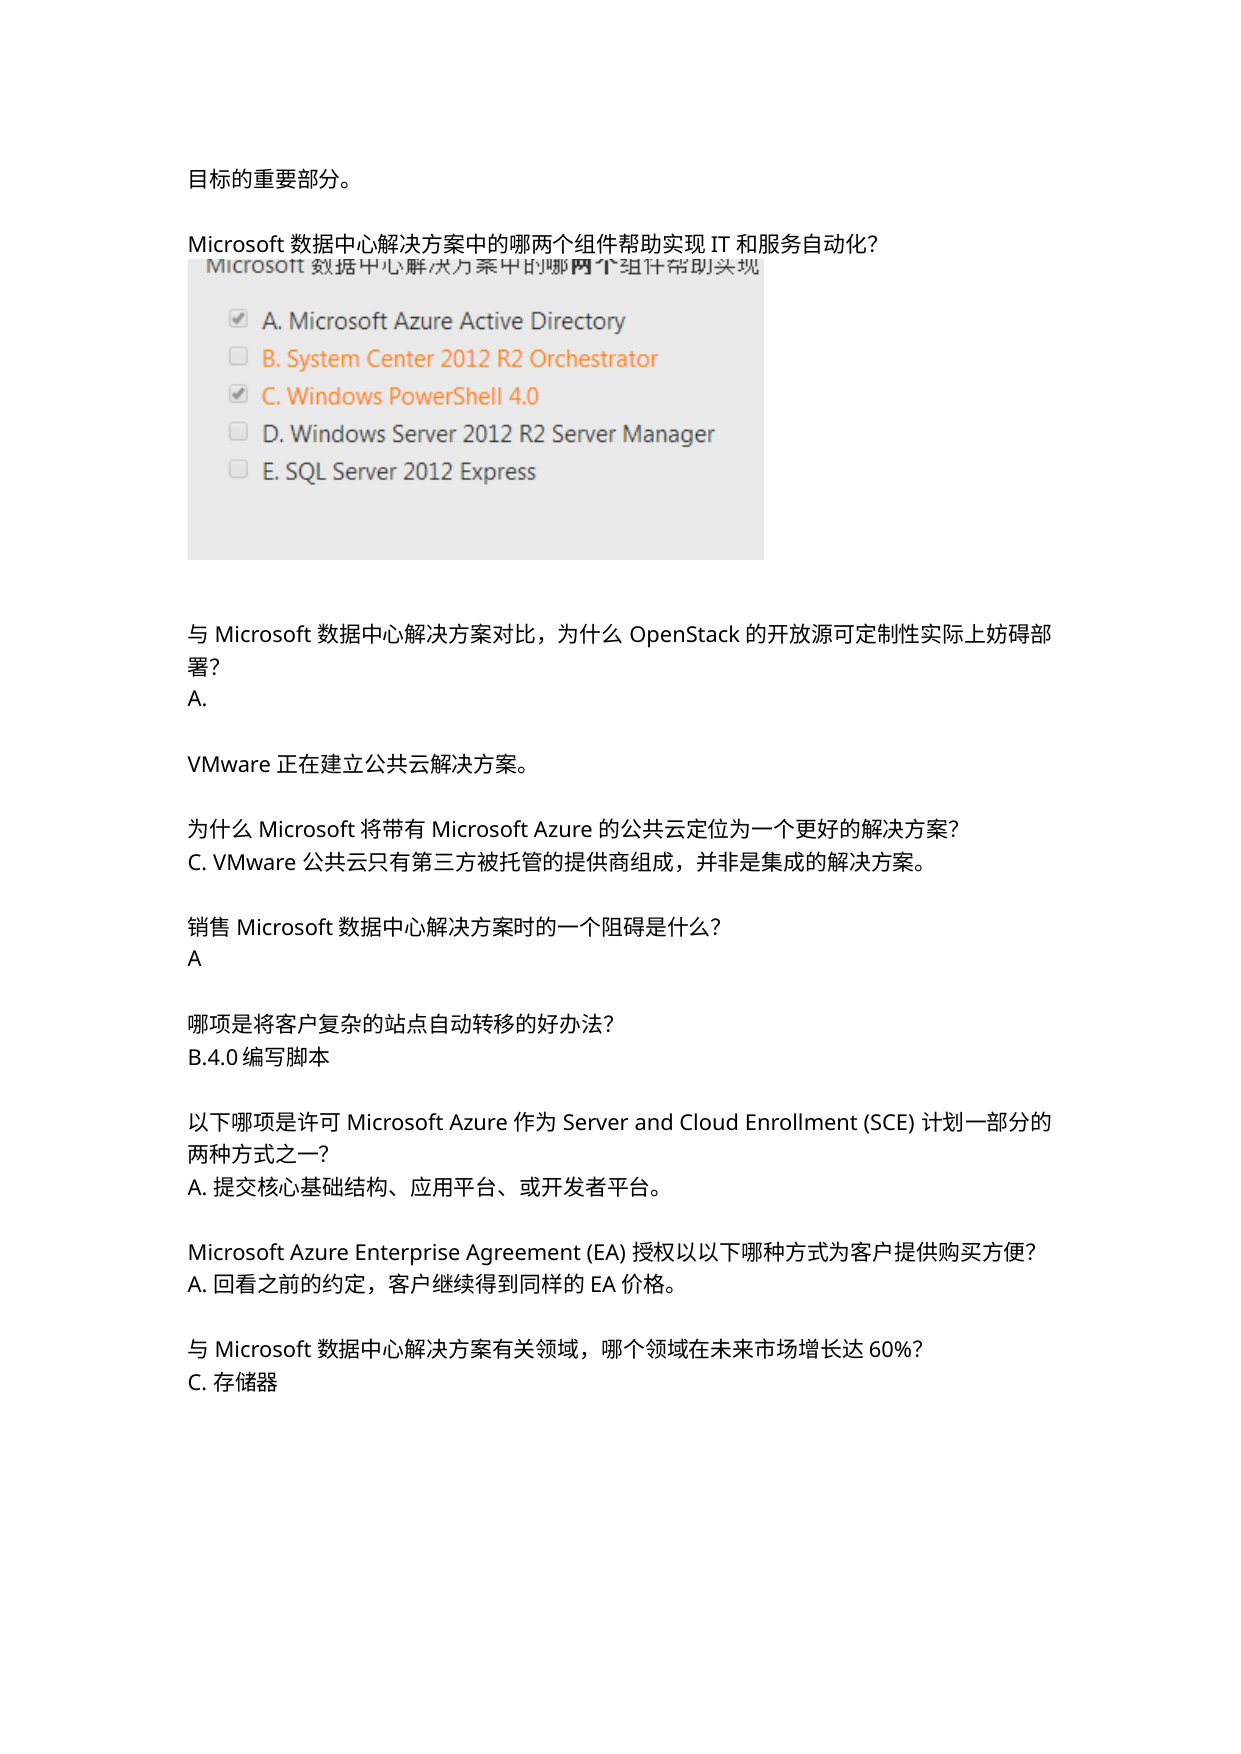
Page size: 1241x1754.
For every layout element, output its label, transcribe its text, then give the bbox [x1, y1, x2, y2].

text 以下哪项是许可 Microsoft Azure 作为 Server and Cloud Enrollment (SCE) 计划一部分的两种方式之一？ [187, 1104, 1053, 1169]
text A [187, 942, 1053, 974]
text 与 Microsoft 数据中心解决方案有关领域，哪个领域在未来市场增长达 60%？ [187, 1332, 1053, 1364]
text A. 提交核心基础结构、应用平台、或开发者平台。 [187, 1169, 1053, 1202]
text VMware 正在建立公共云解决方案。 [187, 747, 1053, 779]
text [187, 162, 1053, 194]
text C. 存储器 [187, 1364, 1053, 1397]
text B.4.0编写脚本 [187, 1039, 1053, 1072]
text A. [187, 682, 1053, 714]
text Microsoft Azure Enterprise Agreement (EA) 授权以以下哪种方式为客户提供购买方便？ [187, 1234, 1053, 1267]
text C. VMware 公共云只有第三方被托管的提供商组成，并非是集成的解决方案。 [187, 844, 1053, 877]
text 与 Microsoft 数据中心解决方案对比，为什么 OpenStack 的开放源可定制性实际上妨碍部署？ [187, 617, 1053, 682]
picture [187, 259, 764, 560]
text 为什么 Microsoft 将带有 Microsoft Azure 的公共云定位为一个更好的解决方案？ [187, 812, 1053, 844]
text Microsoft 数据中心解决方案中的哪两个组件帮助实现 IT 和服务自动化？ [187, 227, 1053, 259]
text 销售 Microsoft 数据中心解决方案时的一个阻碍是什么？ [187, 909, 1053, 942]
text 哪项是将客户复杂的站点自动转移的好办法？ [187, 1007, 1053, 1039]
text A. 回看之前的约定，客户继续得到同样的 EA 价格。 [187, 1267, 1053, 1299]
